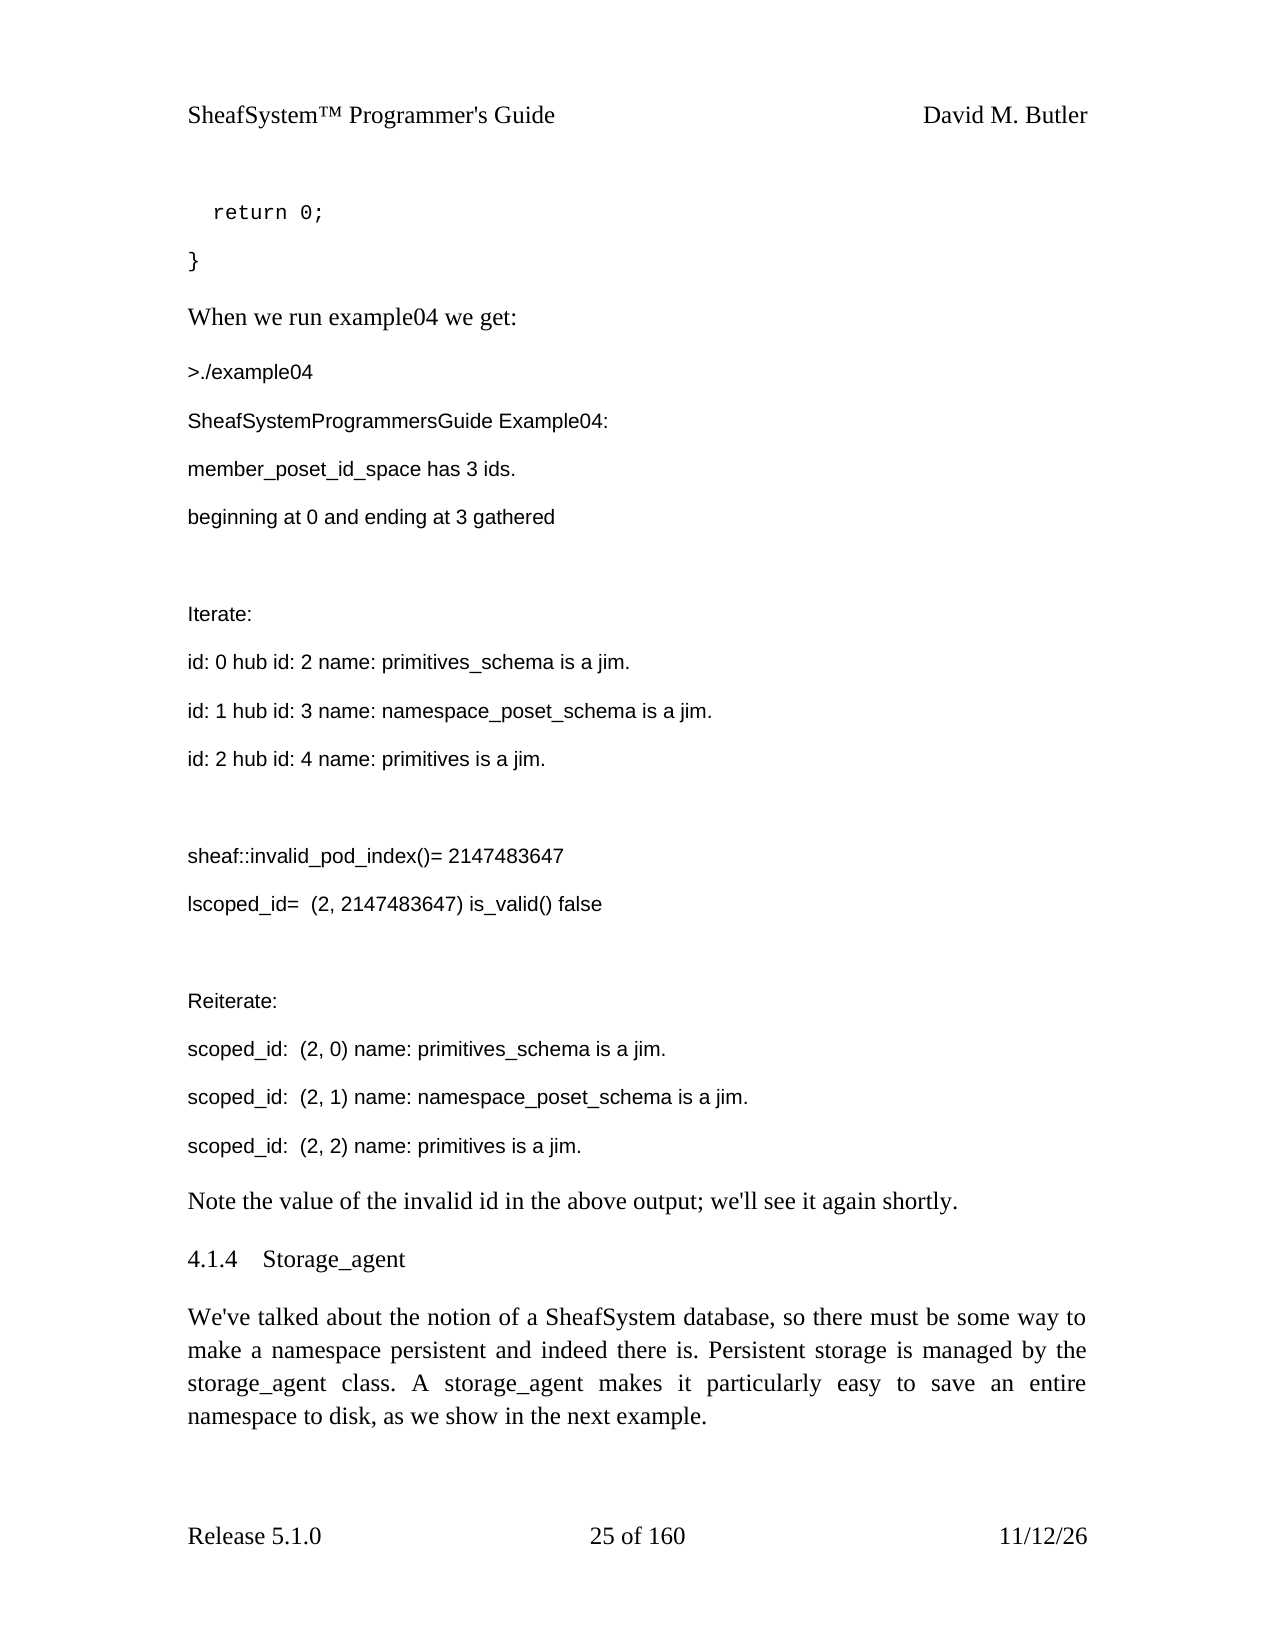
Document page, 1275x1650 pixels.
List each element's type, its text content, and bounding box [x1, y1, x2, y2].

text } [187, 250, 1087, 273]
text beginning at 0 and ending at 3 gathered [187, 505, 1087, 529]
text SheafSystemProgrammersGuide Example04: [187, 408, 1087, 432]
subtitle Storage_agent [187, 1244, 1087, 1273]
text member_poset_id_space has 3 ids. [187, 457, 1087, 481]
text return 0; [187, 202, 1087, 226]
text sheaf::invalid_pod_index()= 2147483647 [187, 843, 1087, 867]
text id: 2 hub id: 4 name: primitives is a jim. [187, 747, 1087, 771]
text scoped_id: (2, 2) name: primitives is a jim. [187, 1133, 1087, 1157]
text >./example04 [187, 360, 1087, 384]
text Iterate: [187, 602, 1087, 626]
text id: 1 hub id: 3 name: namespace_poset_schema is a jim. [187, 698, 1087, 722]
text scoped_id: (2, 1) name: namespace_poset_schema is a jim. [187, 1085, 1087, 1109]
text scoped_id: (2, 0) name: primitives_schema is a jim. [187, 1037, 1087, 1061]
text Reiterate: [187, 988, 1087, 1012]
text id: 0 hub id: 2 name: primitives_schema is a jim. [187, 650, 1087, 674]
text We've talked about the notion of a SheafSystem database, so there must be some way to make a namespace persistent and indeed there is. Persistent storage is managed by the storage_agent class. A storage_agent makes it particularly easy to save an entire namespace to disk, as we show in the next example. [187, 1302, 1087, 1430]
text Note the value of the invalid id in the above output; we'll see it again shortly. [187, 1186, 1087, 1215]
text When we run example04 we get: [187, 302, 1087, 331]
text lscoped_id= (2, 2147483647) is_valid() false [187, 892, 1087, 916]
